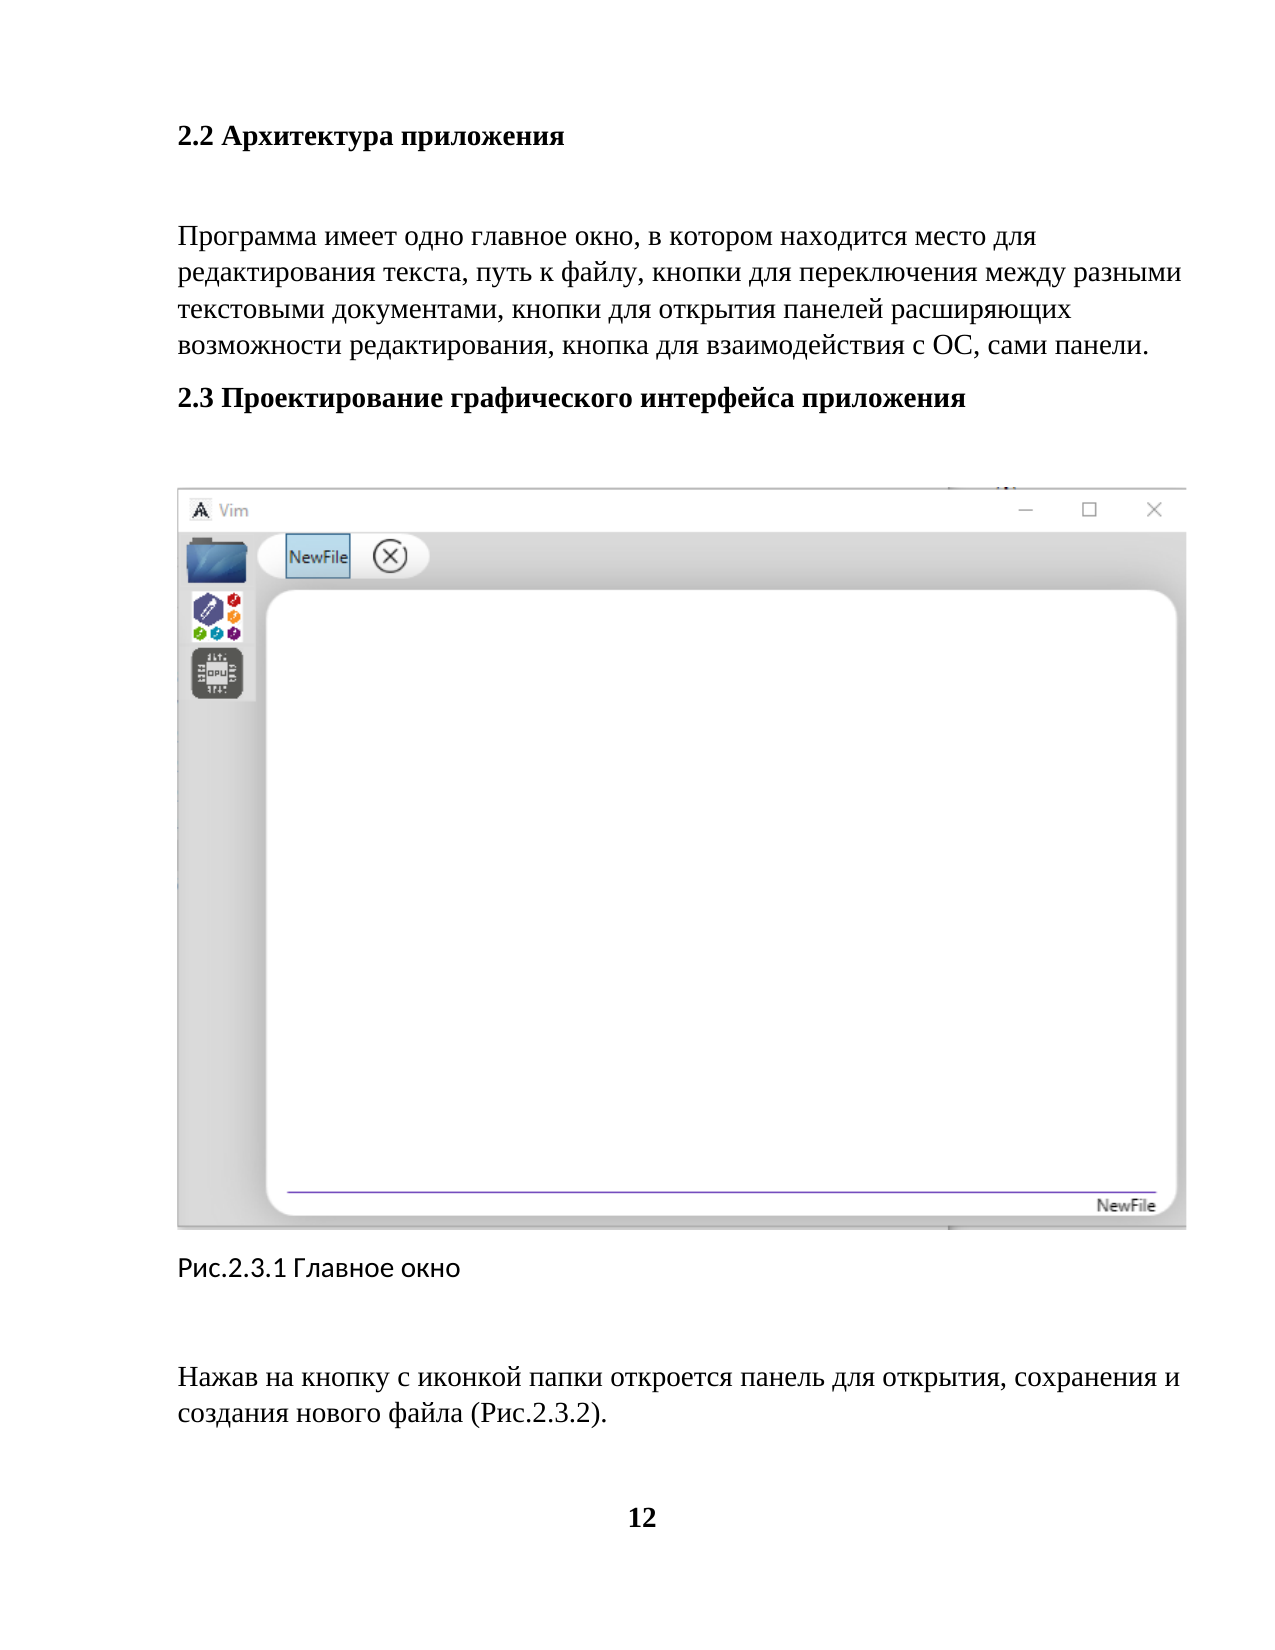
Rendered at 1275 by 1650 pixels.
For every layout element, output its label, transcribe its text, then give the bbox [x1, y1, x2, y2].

text Нажав на кнопку с иконкой папки откроется панель для открытия, сохранения и создания нового файла (Рис.2.3.2). [177, 1359, 1186, 1428]
text 2.2 Архитектура приложения [177, 118, 1186, 152]
picture [177, 487, 1187, 1230]
text Рис.2.3.1 Главное окно [177, 1249, 1186, 1284]
text Программа имеет одно главное окно, в котором находится место для редактирования текста, путь к файлу, кнопки для переключения между разными текстовыми документами, кнопки для открытия панелей расширяющих возможности редактирования, кнопка для взаимодействия с ОС, сами панели. [177, 218, 1186, 360]
text 12 [552, 1501, 1186, 1534]
text 2.3 Проектирование графического интерфейса приложения [177, 380, 1186, 413]
